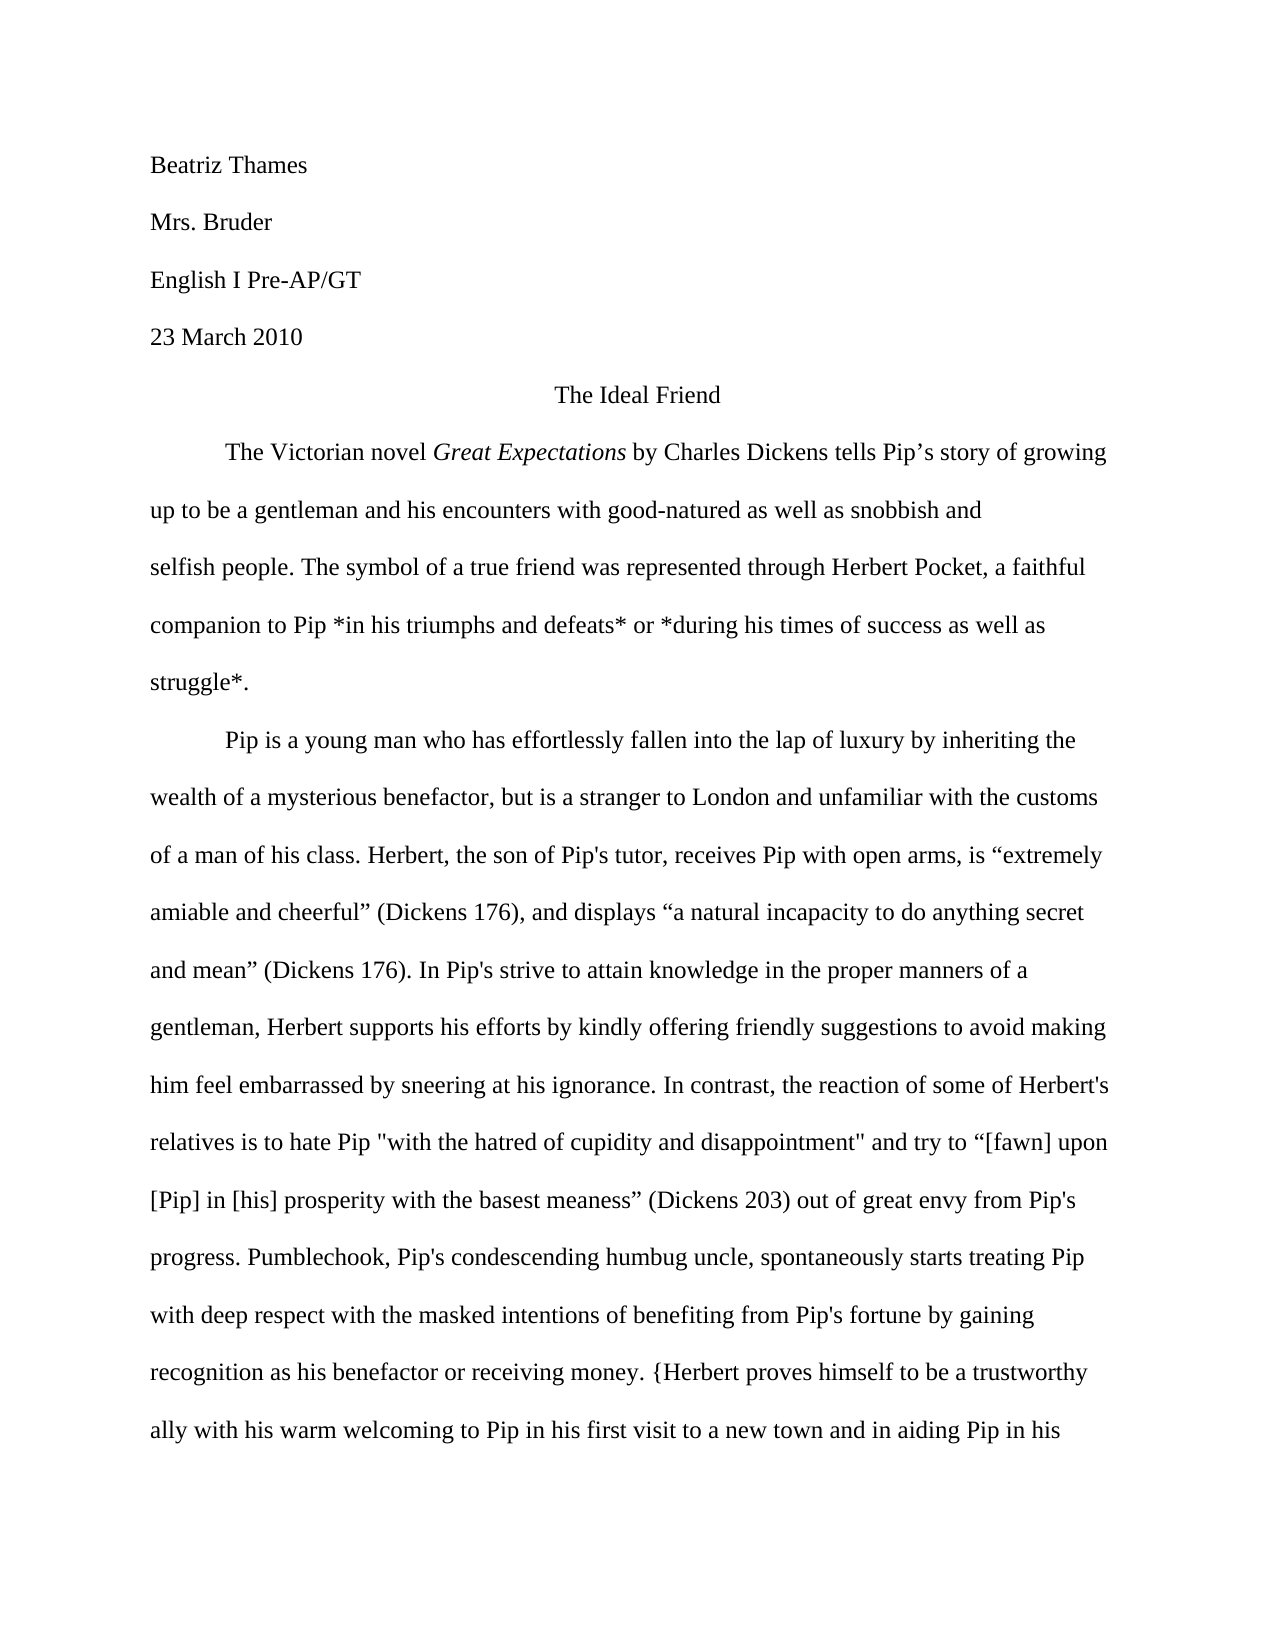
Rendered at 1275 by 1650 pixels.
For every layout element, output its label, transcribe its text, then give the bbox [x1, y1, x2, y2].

text The Victorian novel Great Expectations by Charles Dickens tells Pip’s story of growing up to be a gentleman and his encounters with good-natured as well as snobbish and selfish people. The symbol of a true friend was represented through Herbert Pocket, a faithful companion to Pip *in his triumphs and defeats* or *during his times of success as well as struggle*. [150, 437, 1125, 696]
text Beatriz Thames [150, 150, 1125, 179]
text Mrs. Bruder [150, 207, 1125, 236]
text The Ideal Friend [150, 380, 1125, 409]
text 23 March 2010 [150, 322, 1125, 351]
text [150, 725, 1125, 1444]
text English I Pre-AP/GT [150, 265, 1125, 294]
